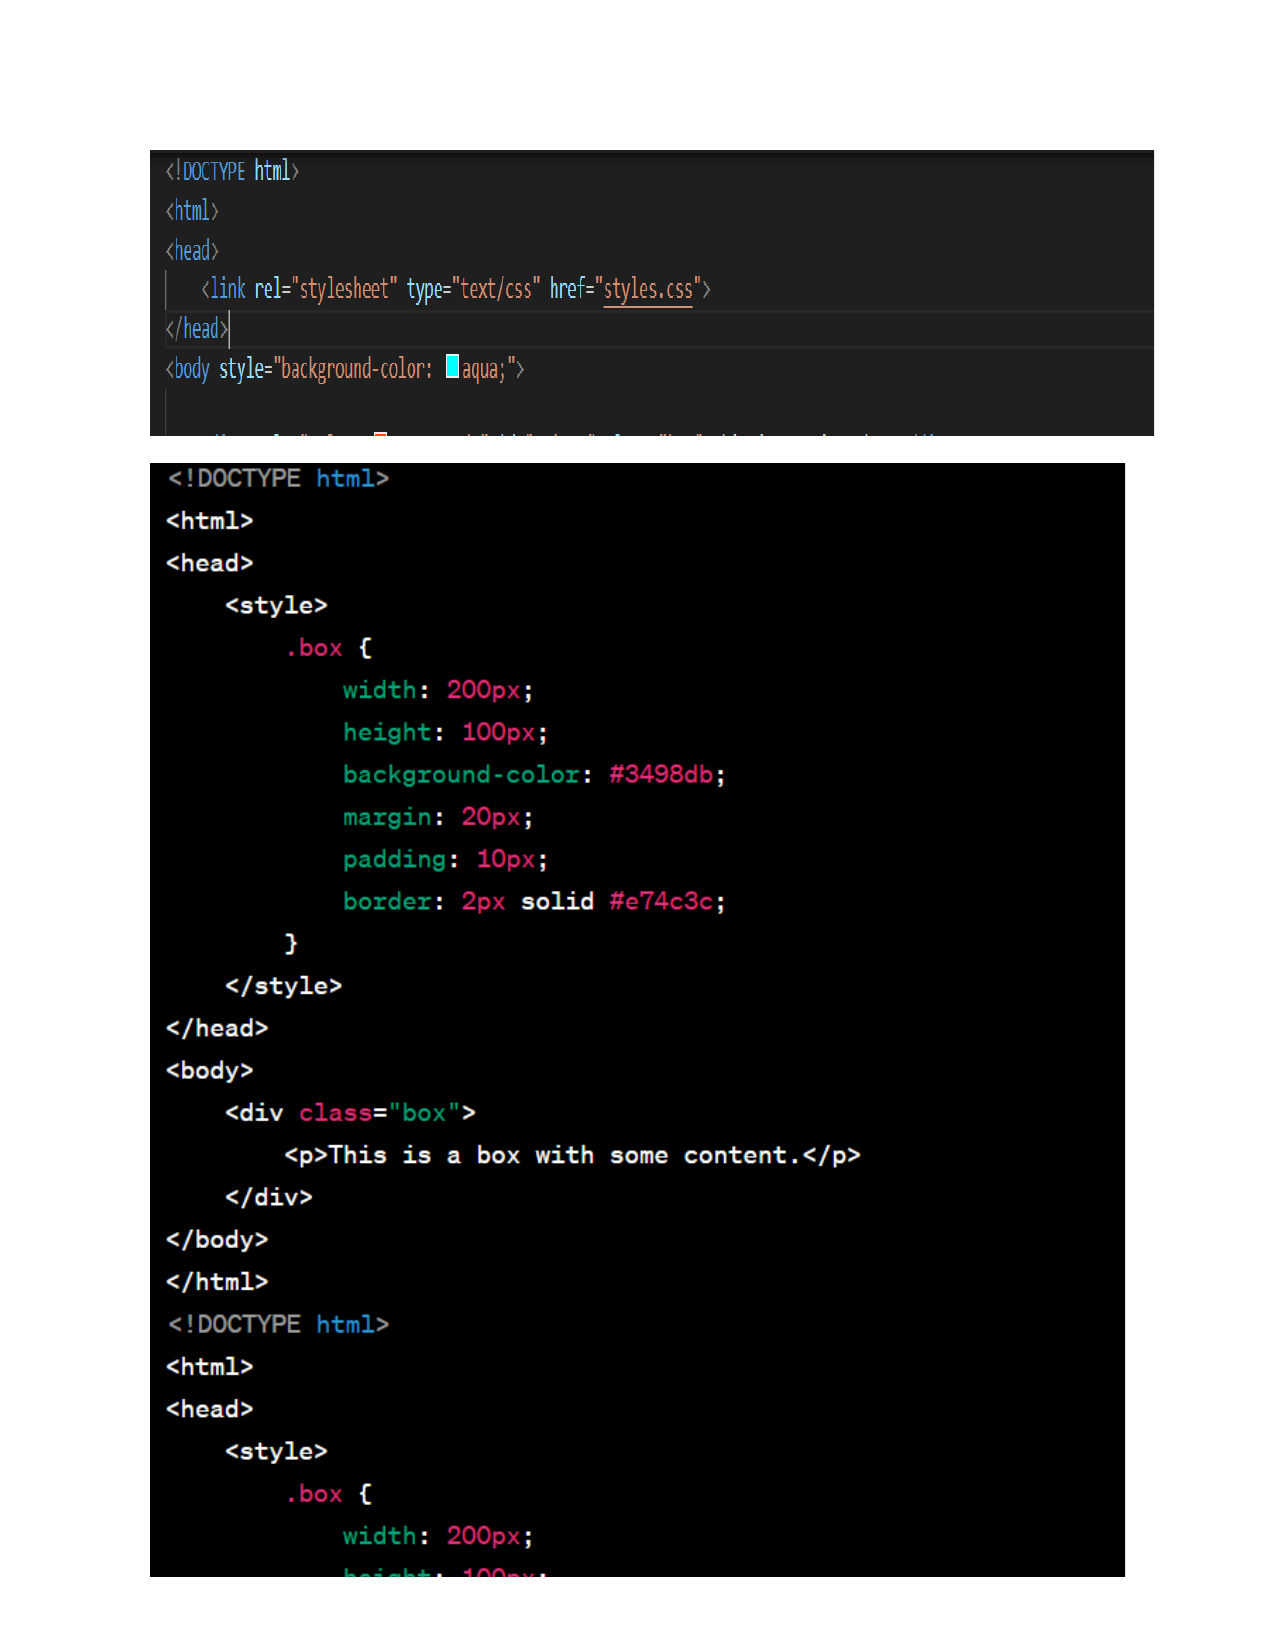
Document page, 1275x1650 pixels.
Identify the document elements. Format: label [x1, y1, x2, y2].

picture [150, 463, 1125, 1577]
picture [150, 150, 1155, 436]
